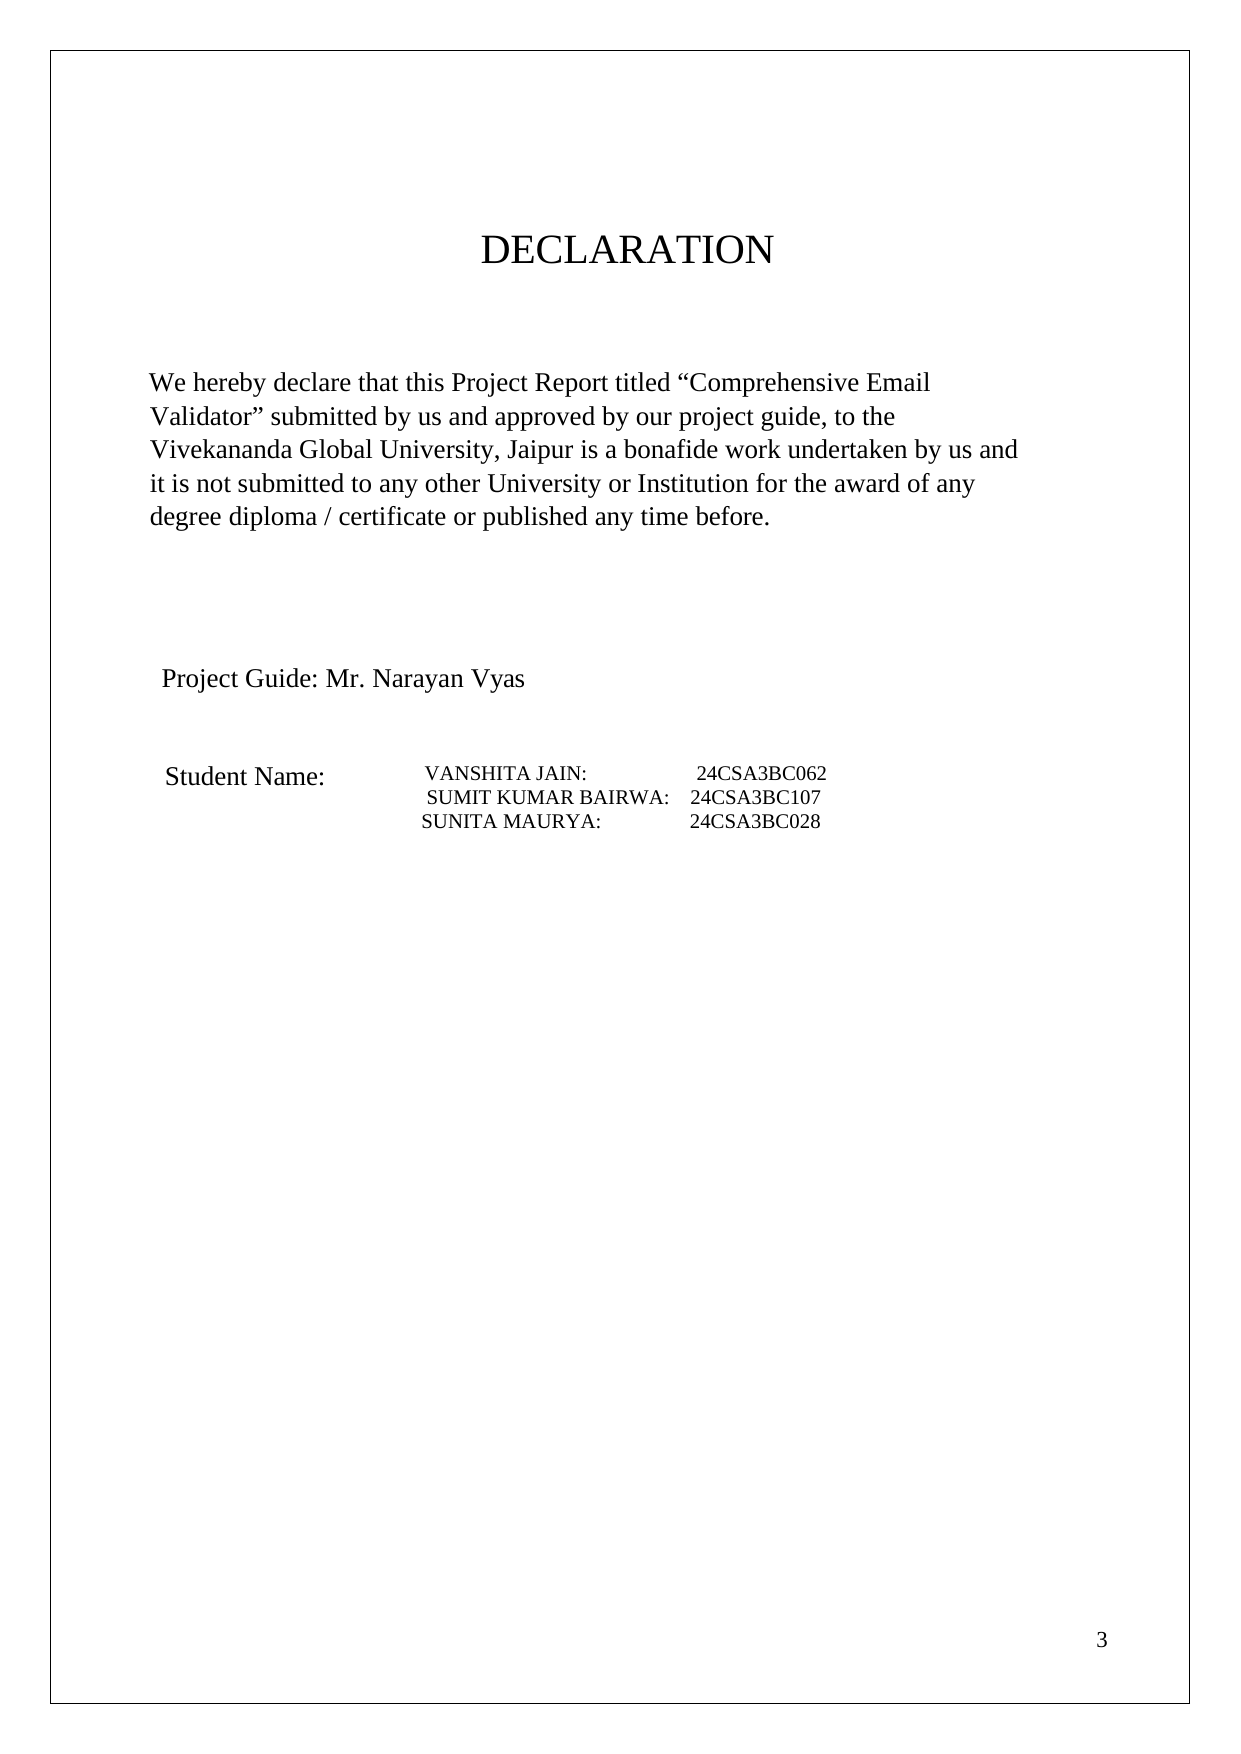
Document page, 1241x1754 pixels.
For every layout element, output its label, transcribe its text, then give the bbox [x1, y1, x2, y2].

text We hereby declare that this Project Report titled “Comprehensive Email Validator” submitted by us and approved by our project guide, to the Vivekananda Global University, Jaipur is a bonafide work undertaken by us and it is not submitted to any other University or Institution for the award of any degree diploma / certificate or published any time before. [148, 366, 1032, 532]
text Student Name: [164, 760, 1107, 791]
text Project Guide: Mr. Narayan Vyas [161, 662, 1107, 693]
subtitle DECLARATION [220, 224, 1035, 272]
